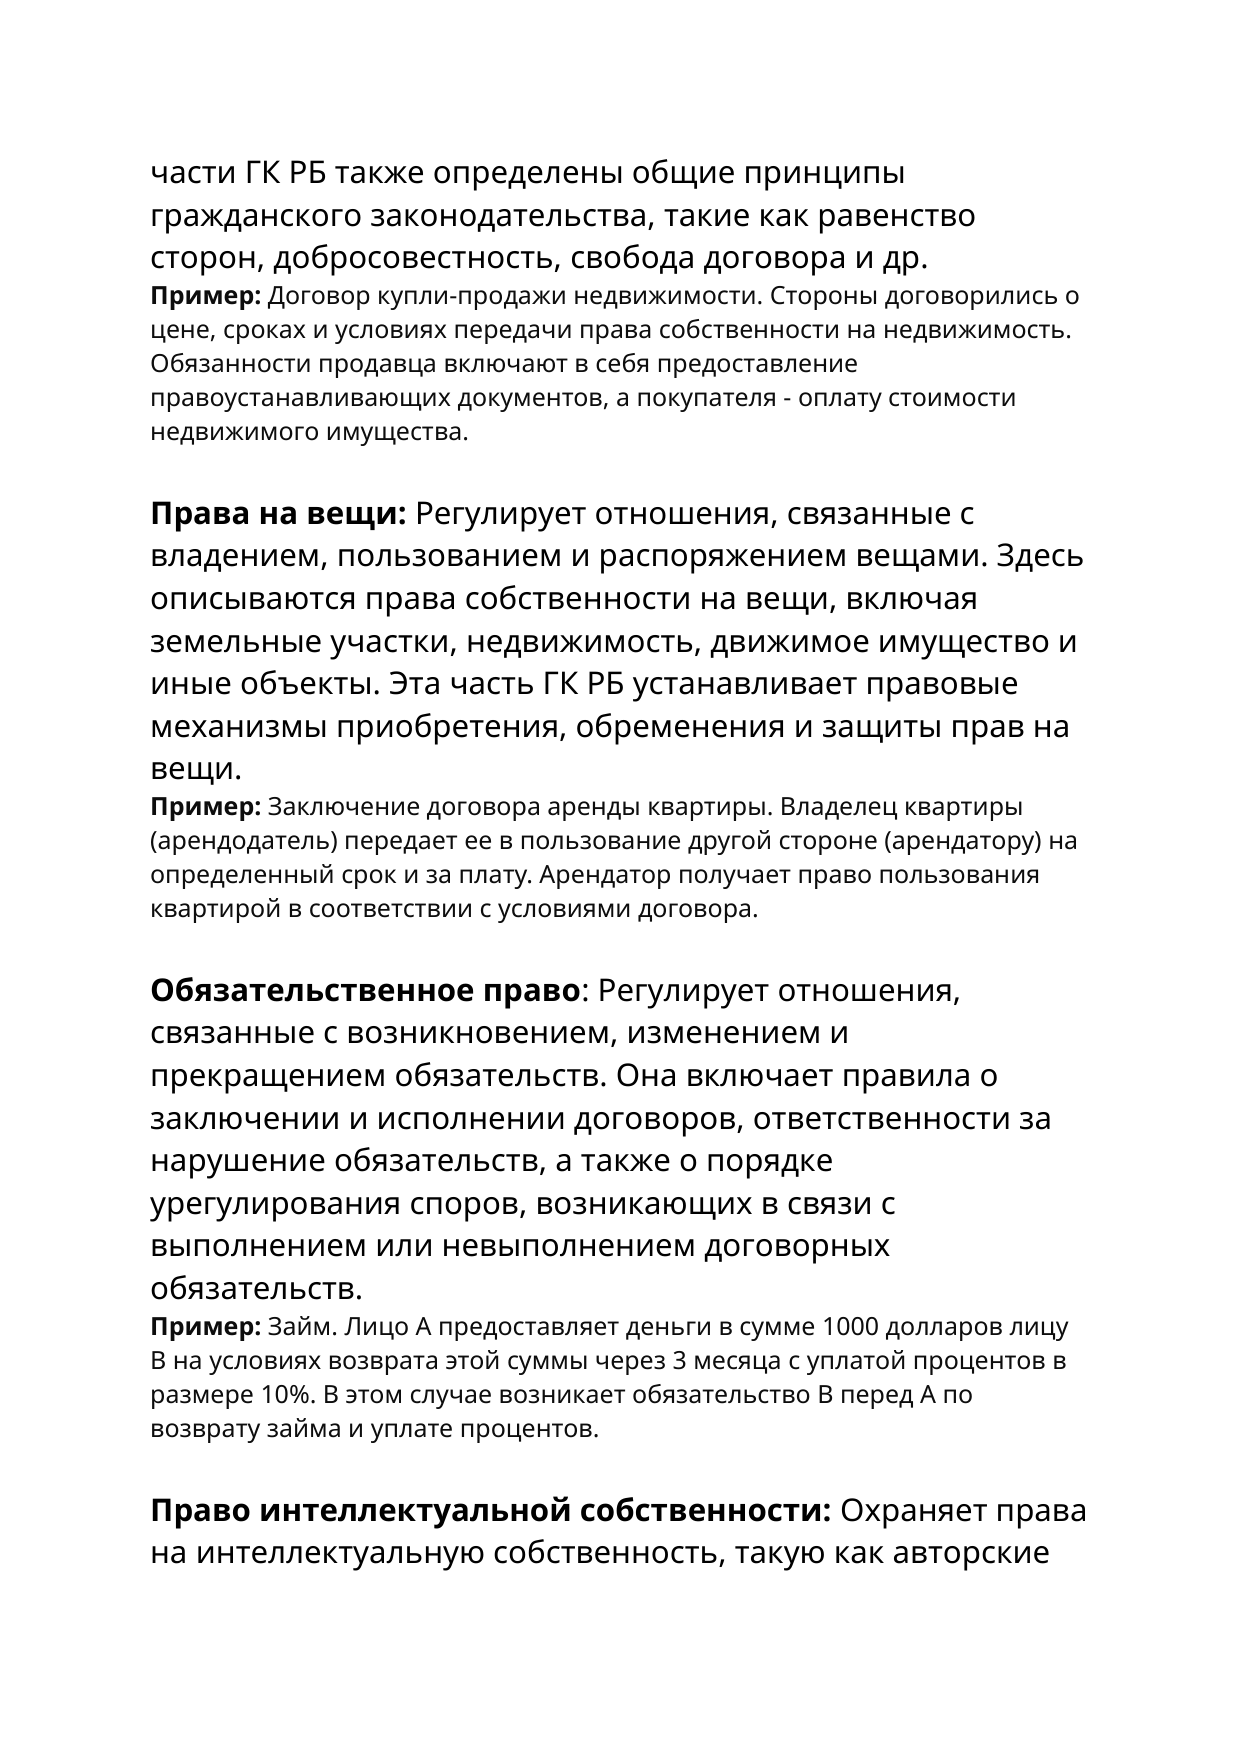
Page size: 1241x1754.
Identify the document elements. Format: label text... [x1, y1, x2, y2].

text Пример: Заключение договора аренды квартиры. Владелец квартиры (арендодатель) передает ее в пользование другой стороне (арендатору) на определенный срок и за плату. Арендатор получает право пользования квартирой в соответствии с условиями договора. [759, 789, 1090, 925]
text Пример: Займ. Лицо А предоставляет деньги в сумме 1000 долларов лицу В на условиях возврата этой суммы через 3 месяца с уплатой процентов в размере 10%. В этом случае возникает обязательство В перед А по возврату займа и уплате процентов. [600, 1309, 1090, 1445]
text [150, 150, 1090, 278]
text Пример: Договор купли-продажи недвижимости. Стороны договорились о цене, сроках и условиях передачи права собственности на недвижимость. Обязанности продавца включают в себя предоставление правоустанавливающих документов, а покупателя - оплату стоимости недвижимого имущества. [469, 278, 1090, 448]
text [150, 1487, 1090, 1573]
text Обязательственное право: Регулирует отношения, связанные с возникновением, изменением и прекращением обязательств. Она включает правила о заключении и исполнении договоров, ответственности за нарушение обязательств, а также о порядке урегулирования споров, возникающих в связи с выполнением или невыполнением договорных обязательств. [150, 968, 1090, 1309]
text Права на вещи: Регулирует отношения, связанные с владением, пользованием и распоряжением вещами. Здесь описываются права собственности на вещи, включая земельные участки, недвижимость, движимое имущество и иные объекты. Эта часть ГК РБ устанавливает правовые механизмы приобретения, обременения и защиты прав на вещи. [150, 491, 1090, 789]
